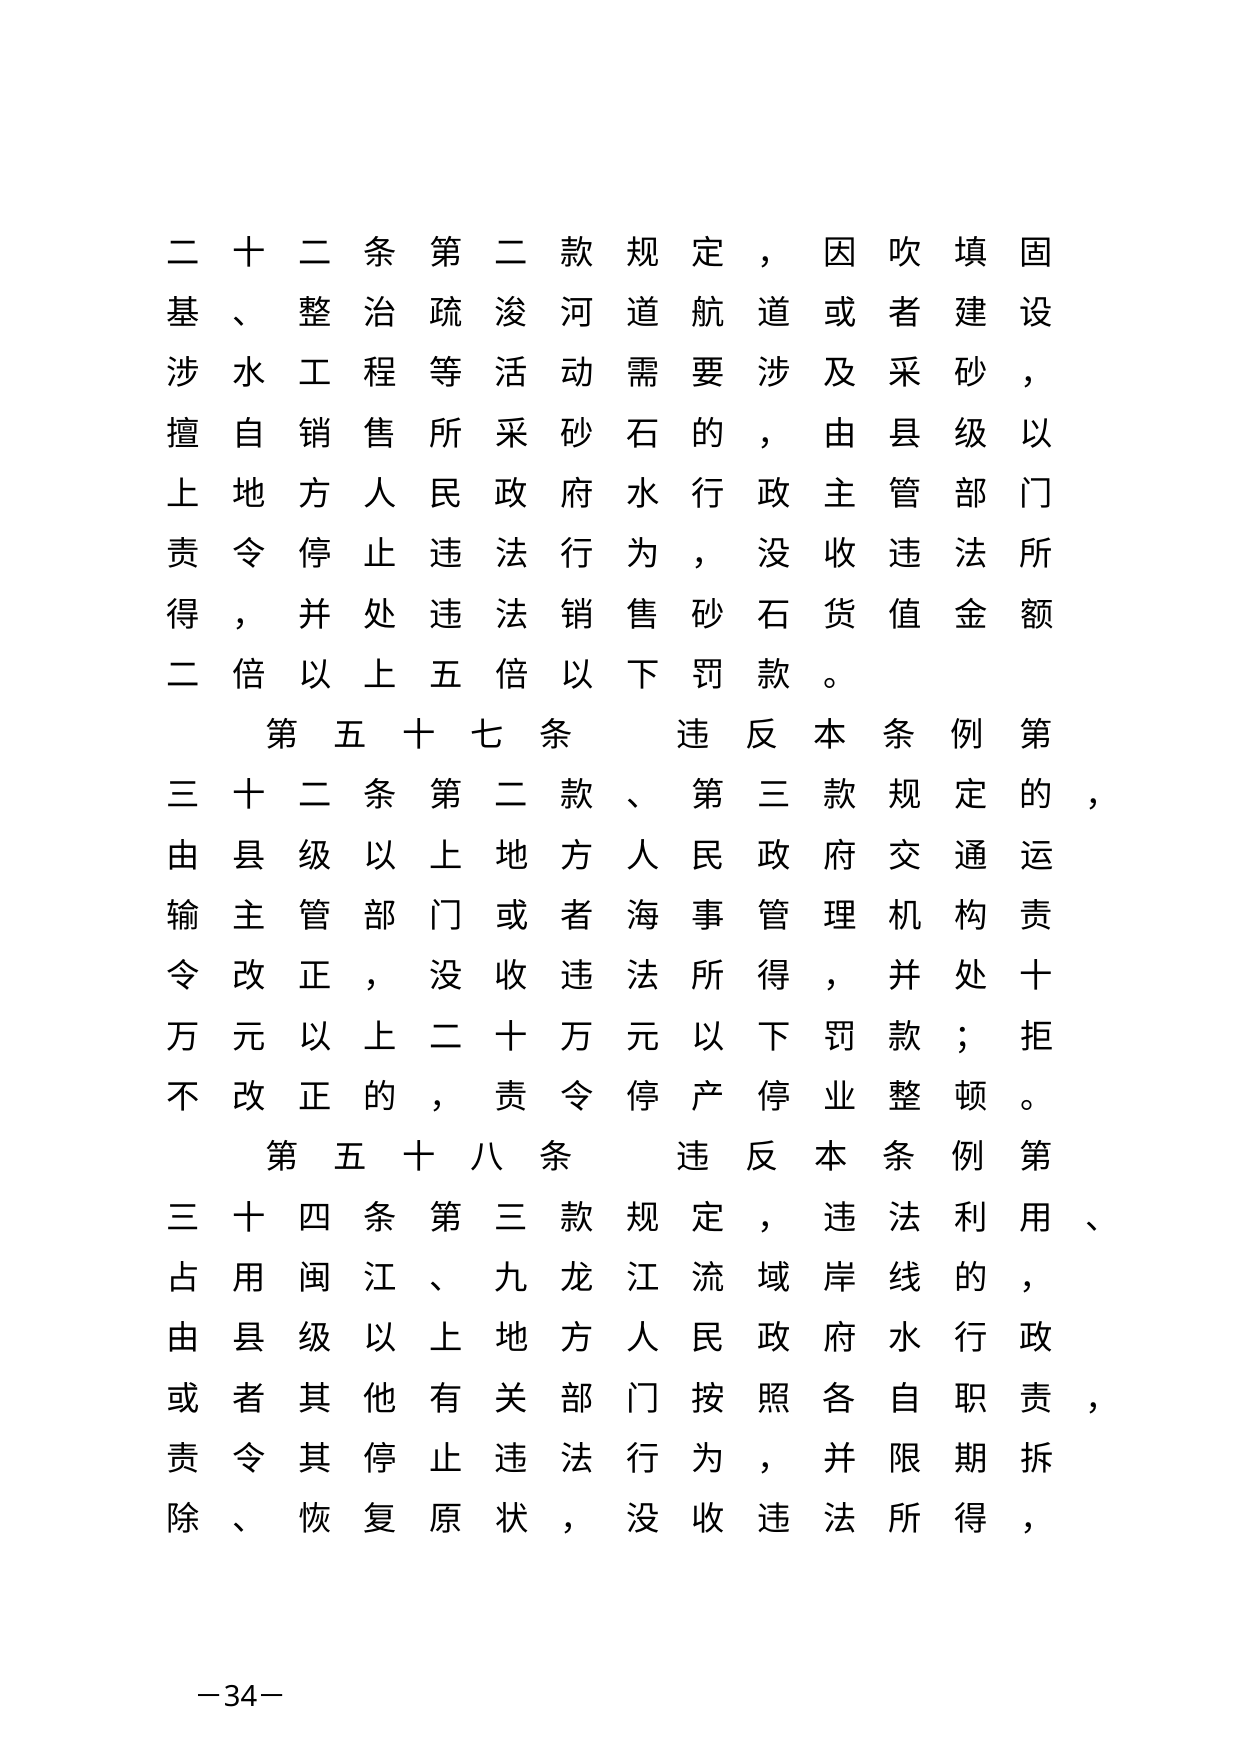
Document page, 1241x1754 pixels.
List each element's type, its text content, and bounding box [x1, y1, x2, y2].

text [167, 1124, 1085, 1546]
text 第五十七条 违反本条例第三十二条第二款、第三款规定的，由县级以上地方人民政府交通运输主管部门或者海事管理机构责令改正，没收违法所得，并处十万元以上二十万元以下罚款；拒不改正的，责令停产停业整顿。 [167, 702, 1085, 1124]
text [167, 219, 1085, 702]
